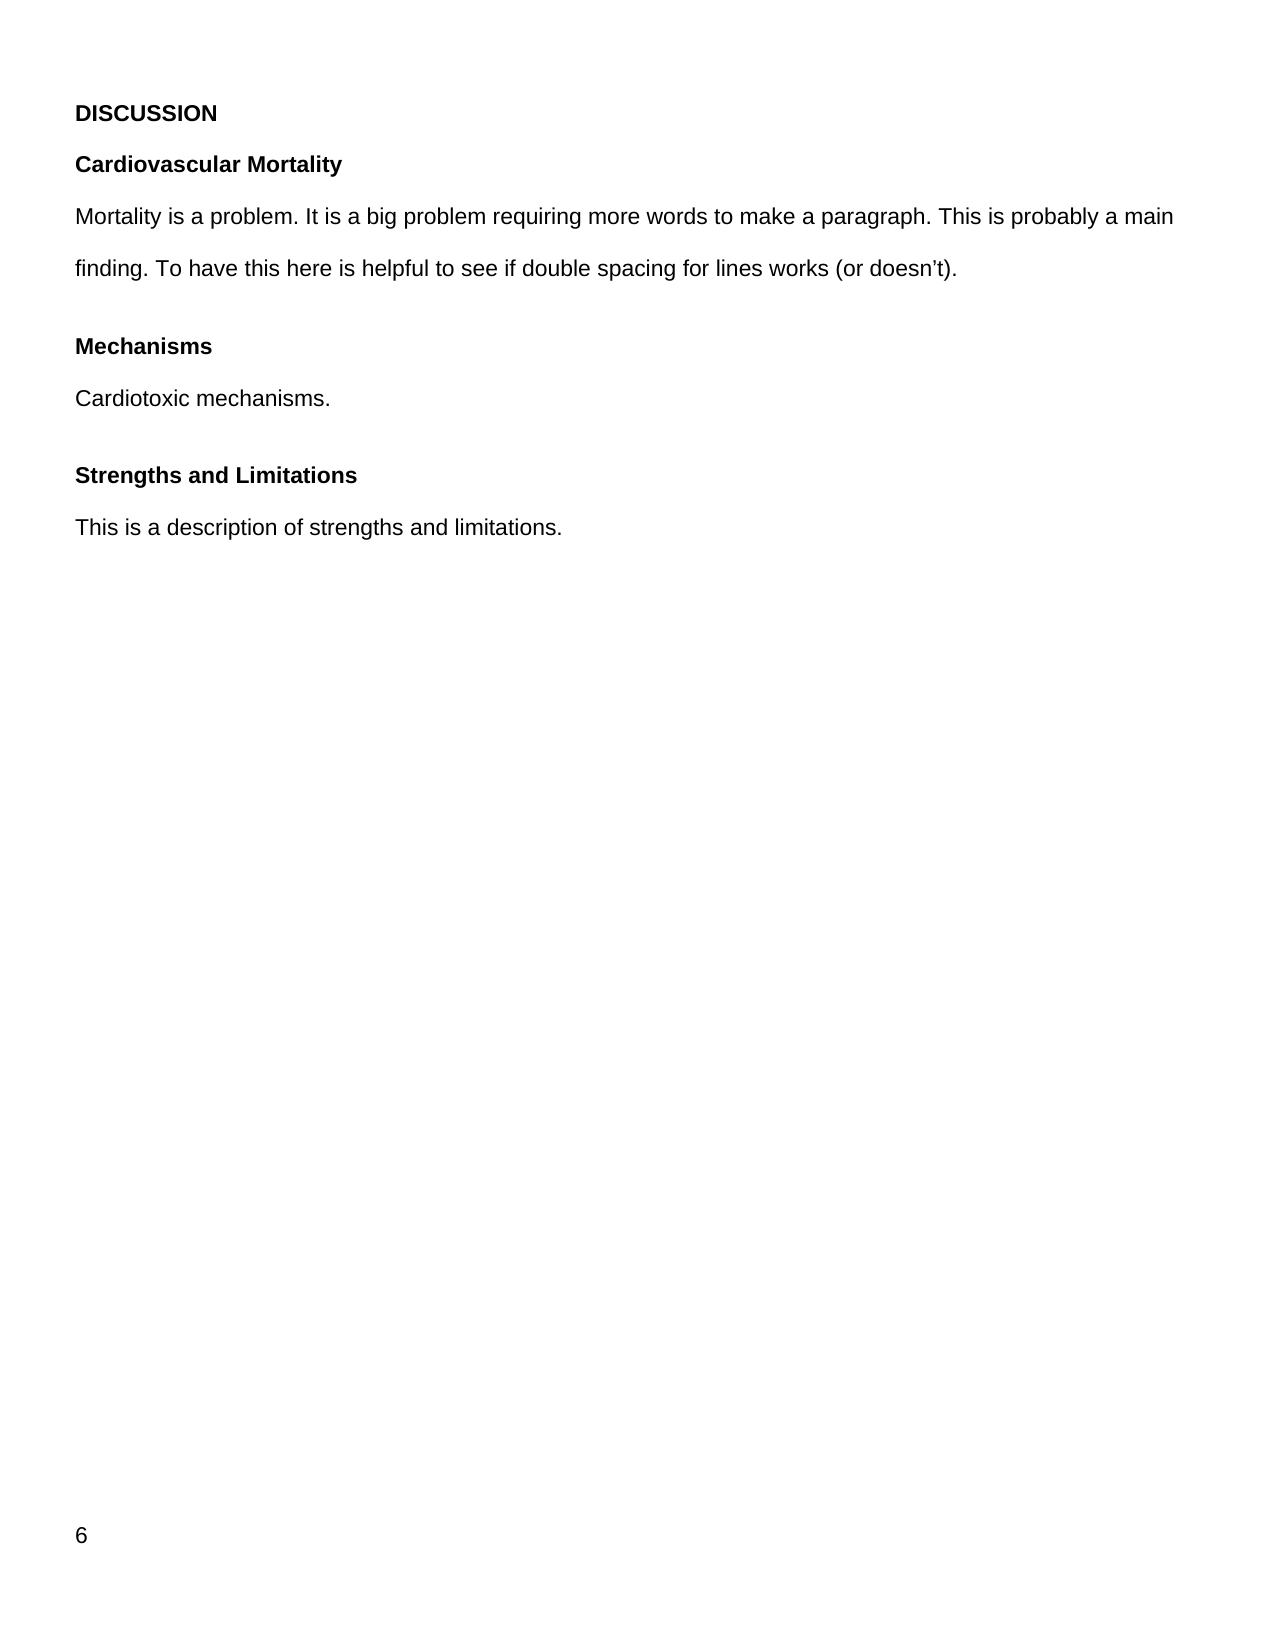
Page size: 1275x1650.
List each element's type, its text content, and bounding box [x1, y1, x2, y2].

subtitle Cardiovascular Mortality [75, 151, 1200, 178]
text This is a description of strengths and limitations. [75, 513, 1200, 540]
text Cardiotoxic mechanisms. [75, 384, 1200, 411]
subtitle Discussion [75, 100, 1200, 126]
text Mortality is a problem. It is a big problem requiring more words to make a paragraph. This is probably a main finding. To have this here is helpful to see if double spacing for lines works (or doesn’t). [75, 203, 1200, 282]
subtitle Mechanisms [75, 333, 1200, 359]
subtitle Strengths and Limitations [75, 462, 1200, 488]
